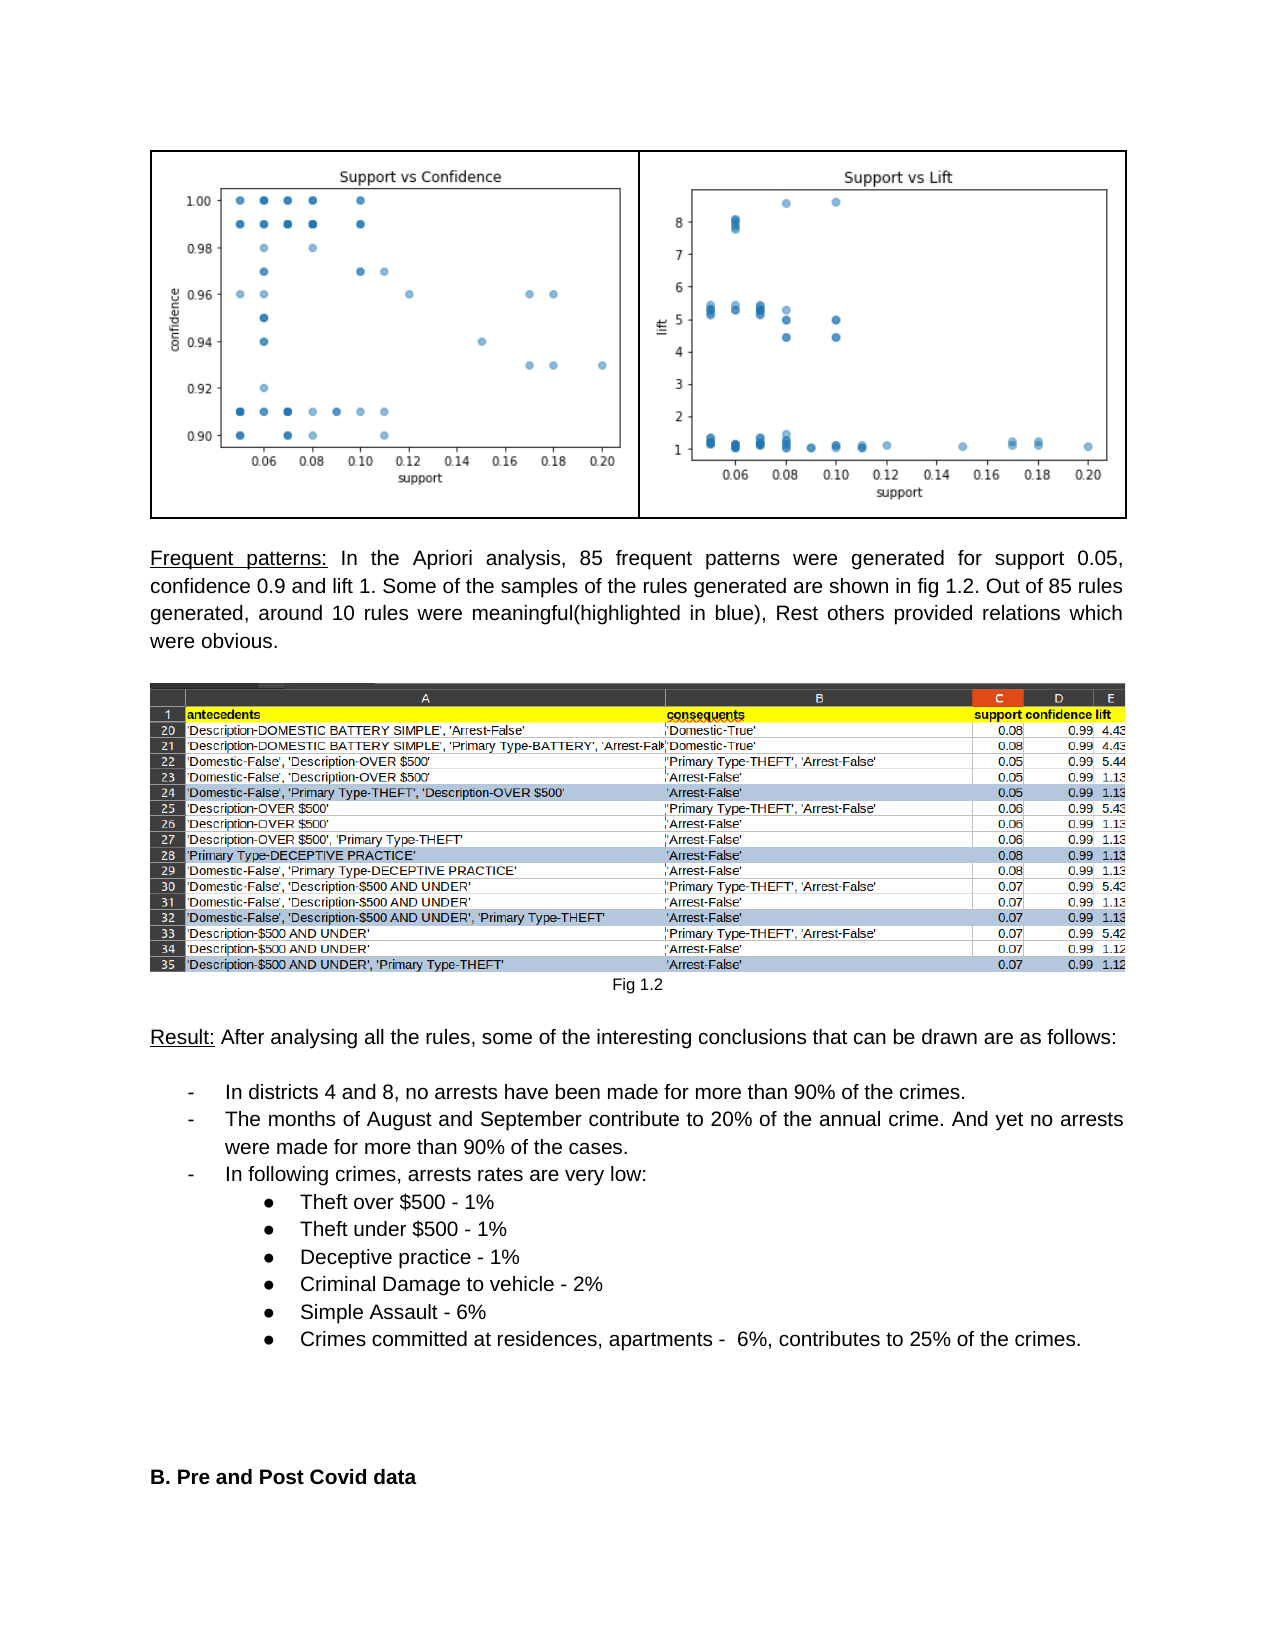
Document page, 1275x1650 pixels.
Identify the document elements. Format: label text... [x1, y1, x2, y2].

picture [150, 683, 1125, 972]
list In districts 4 and 8, no arrests have been made for more than 90% of the crimes. [187, 1079, 1125, 1103]
text Result: After analysing all the rules, some of the interesting conclusions that can be drawn are as follows: [150, 1024, 1125, 1048]
list The months of August and September contribute to 20% of the annual crime. And yet no arrests were made for more than 90% of the cases. [187, 1107, 1125, 1158]
picture [648, 162, 1115, 507]
picture [161, 162, 628, 492]
list Simple Assault - 6% [262, 1299, 1125, 1323]
text B. Pre and Post Covid data [150, 1464, 1125, 1488]
list Deceptive practice - 1% [262, 1244, 1125, 1268]
table_header [152, 152, 638, 517]
list Theft over $500 - 1% [262, 1189, 1125, 1213]
list Crimes committed at residences, apartments - 6%, contributes to 25% of the crimes. [262, 1327, 1125, 1351]
table_header [640, 152, 1125, 517]
text Fig 1.2 [150, 975, 1125, 994]
list In following crimes, arrests rates are very low: [187, 1162, 1125, 1186]
text Frequent patterns: In the Apriori analysis, 85 frequent patterns were generated for support 0.05, confidence 0.9 and lift 1. Some of the samples of the rules generated are shown in fig 1.2. Out of 85 rules generated, around 10 rules were meaningful(highlighted in blue), Rest others provided relations which were obvious. [150, 546, 1125, 653]
list Theft under $500 - 1% [262, 1217, 1125, 1241]
list Criminal Damage to vehicle - 2% [262, 1272, 1125, 1296]
